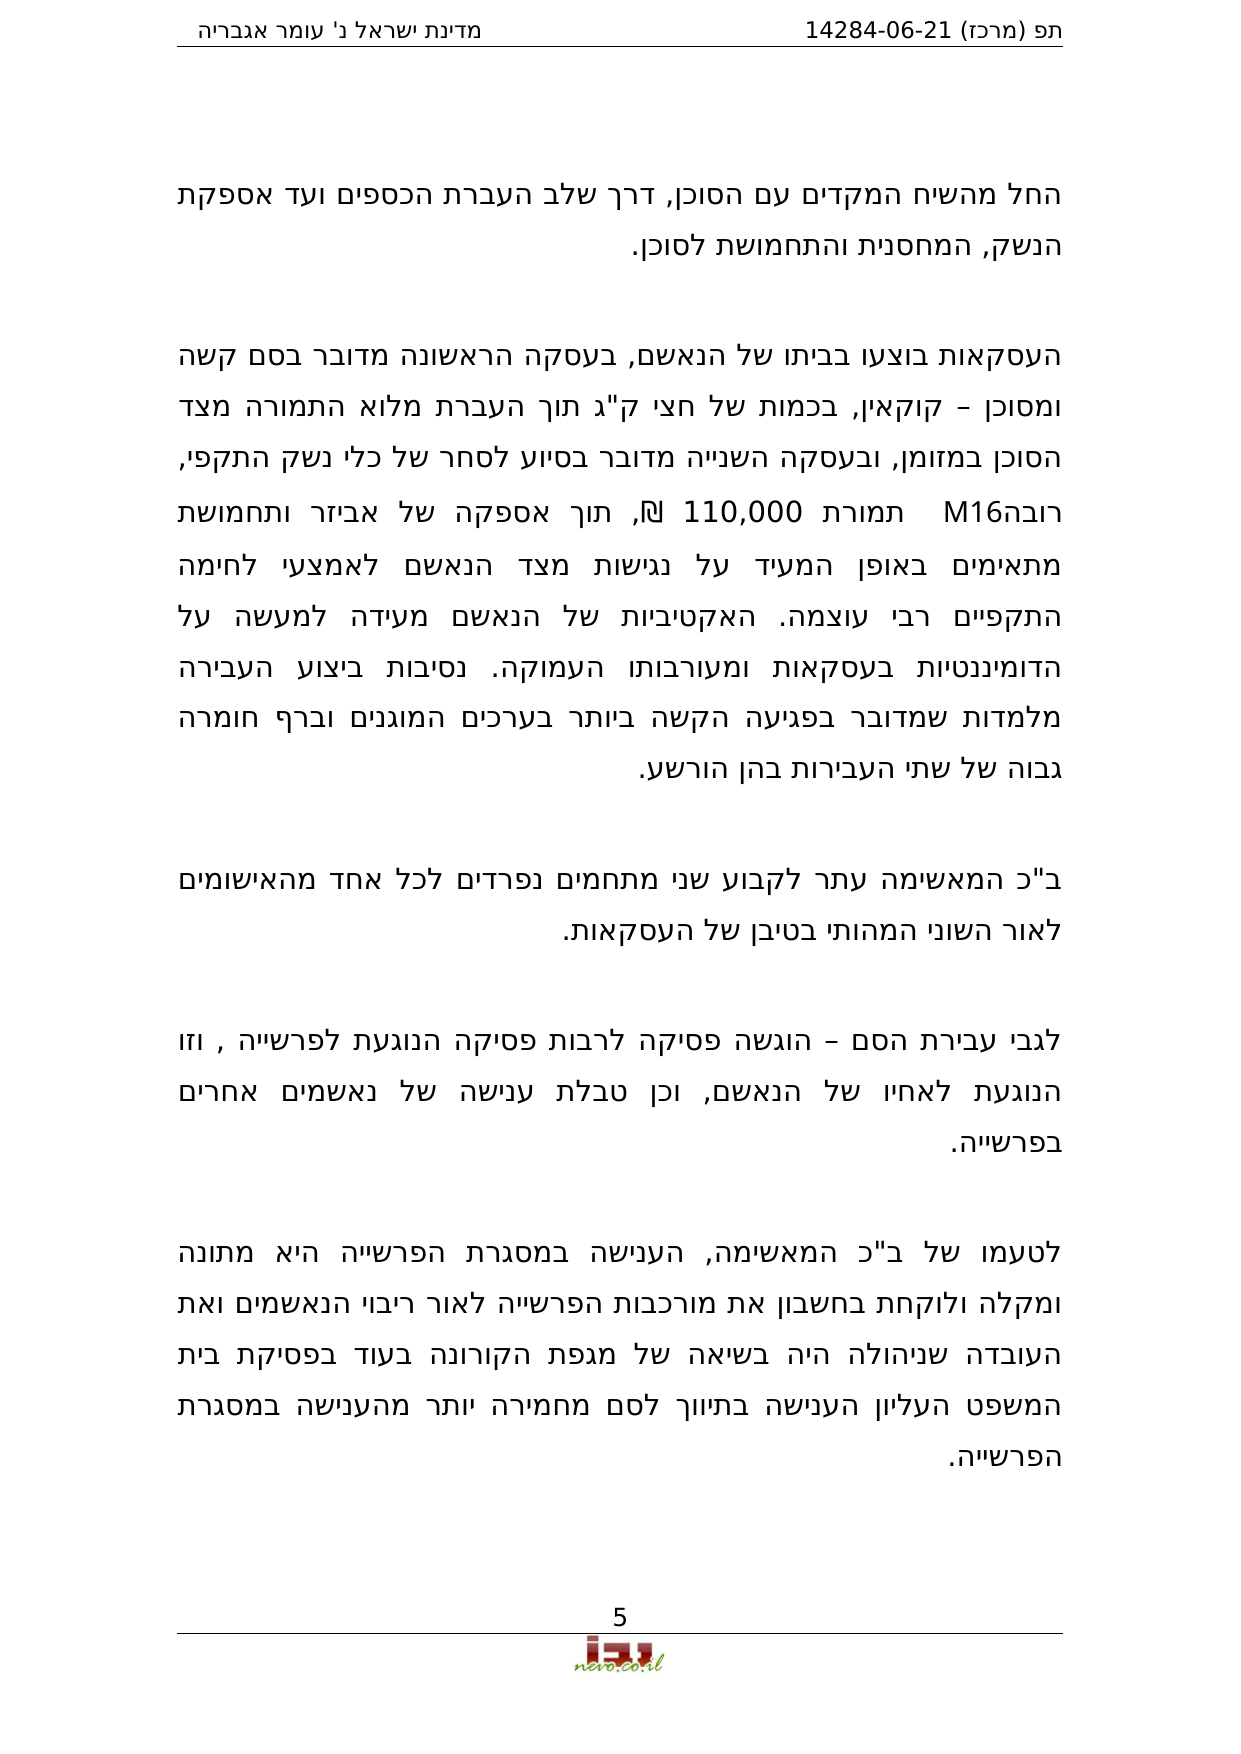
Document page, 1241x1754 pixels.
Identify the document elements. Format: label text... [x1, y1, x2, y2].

text לטעמו של ב"כ המאשימה, הענישה במסגרת הפרשייה היא מתונה ומקלה ולוקחת בחשבון את מורכבות הפרשייה לאור ריבוי הנאשמים ואת העובדה שניהולה היה בשיאה של מגפת הקורונה בעוד בפסיקת בית המשפט העליון הענישה בתיווך לסם מחמירה יותר מהענישה במסגרת הפרשייה. [177, 1236, 1063, 1473]
text העסקאות בוצעו בביתו של הנאשם, בעסקה הראשונה מדובר בסם קשה ומסוכן – קוקאין, בכמות של חצי ק"ג תוך העברת מלוא התמורה מצד הסוכן במזומן, ובעסקה השנייה מדובר בסיוע לסחר של כלי נשק התקפי, רובהM16 תמורת 110,000 ₪, תוך אספקה של אביזר ותחמושת מתאימים באופן המעיד על נגישות מצד הנאשם לאמצעי לחימה התקפיים רבי עוצמה. האקטיביות של הנאשם מעידה למעשה על הדומיננטיות בעסקאות ומעורבותו העמוקה. נסיבות ביצוע העבירה מלמדות שמדובר בפגיעה הקשה ביותר בערכים המוגנים וברף חומרה גבוה של שתי העבירות בהן הורשע. [177, 338, 1063, 786]
text ב"כ המאשימה עתר לקבוע שני מתחמים נפרדים לכל אחד מהאישומים לאור השוני המהותי בטיבן של העסקאות. [177, 862, 1063, 947]
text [177, 177, 1063, 262]
text לגבי עבירת הסם – הוגשה פסיקה לרבות פסיקה הנוגעת לפרשייה , וזו הנוגעת לאחיו של הנאשם, וכן טבלת ענישה של נאשמים אחרים בפרשייה. [177, 1023, 1063, 1159]
picture [574, 1635, 666, 1673]
